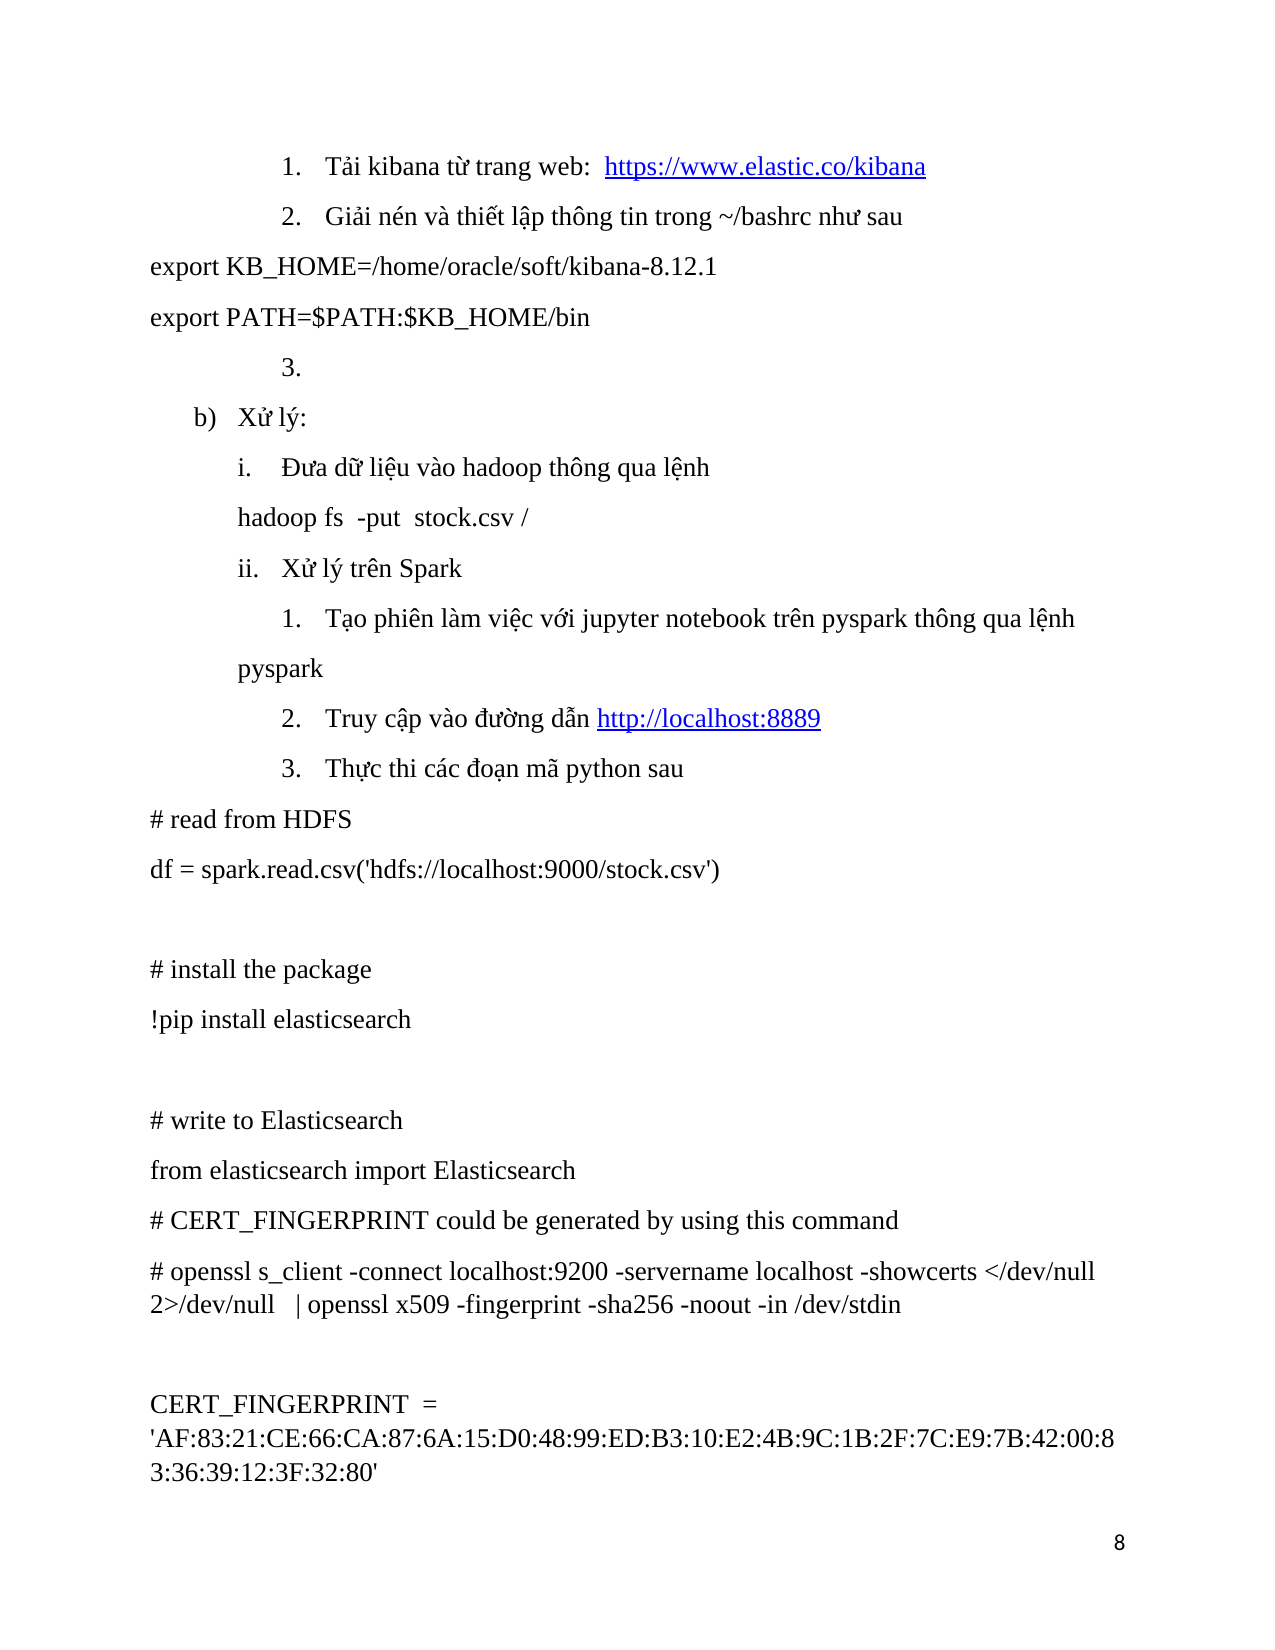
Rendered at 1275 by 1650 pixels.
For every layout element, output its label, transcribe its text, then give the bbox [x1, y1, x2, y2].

list Tải kibana từ trang web: https://www.elastic.co/kibana [281, 150, 1125, 181]
list pyspark [237, 652, 1125, 683]
list from elasticsearch import Elasticsearch [150, 1154, 1125, 1185]
list Truy cập vào đường dẫn http://localhost:8889 [281, 702, 1125, 733]
list export KB_HOME=/home/oracle/soft/kibana-8.12.1 [150, 250, 1125, 282]
list export PATH=$PATH:$KB_HOME/bin [150, 301, 1125, 332]
list df = spark.read.csv('hdfs://localhost:9000/stock.csv') [150, 853, 1125, 884]
list Tạo phiên làm việc với jupyter notebook trên pyspark thông qua lệnh [281, 602, 1125, 633]
list hadoop fs -put stock.csv / [237, 501, 1125, 533]
list CERT_FINGERPRINT = 'AF:83:21:CE:66:CA:87:6A:15:D0:48:99:ED:B3:10:E2:4B:9C:1B:2F:7C:E9:7B:42:00:83:36:39:12:3F:32:80' [150, 1388, 1125, 1487]
list Xử lý trên Spark [237, 552, 1125, 583]
list Thực thi các đoạn mã python sau [281, 752, 1125, 784]
list # write to Elasticsearch [150, 1104, 1125, 1135]
list # openssl s_client -connect localhost:9200 -servername localhost -showcerts </dev/null 2>/dev/null | openssl x509 -fingerprint -sha256 -noout -in /dev/stdin [150, 1254, 1125, 1319]
list Đưa dữ liệu vào hadoop thông qua lệnh [237, 451, 1125, 482]
list # install the package [150, 953, 1125, 984]
list Giải nén và thiết lập thông tin trong ~/bashrc như sau [281, 200, 1125, 231]
list Xử lý: [194, 401, 1125, 432]
list # read from HDFS [150, 803, 1125, 834]
list # CERT_FINGERPRINT could be generated by using this command [150, 1204, 1125, 1236]
list !pip install elasticsearch [150, 1003, 1125, 1035]
